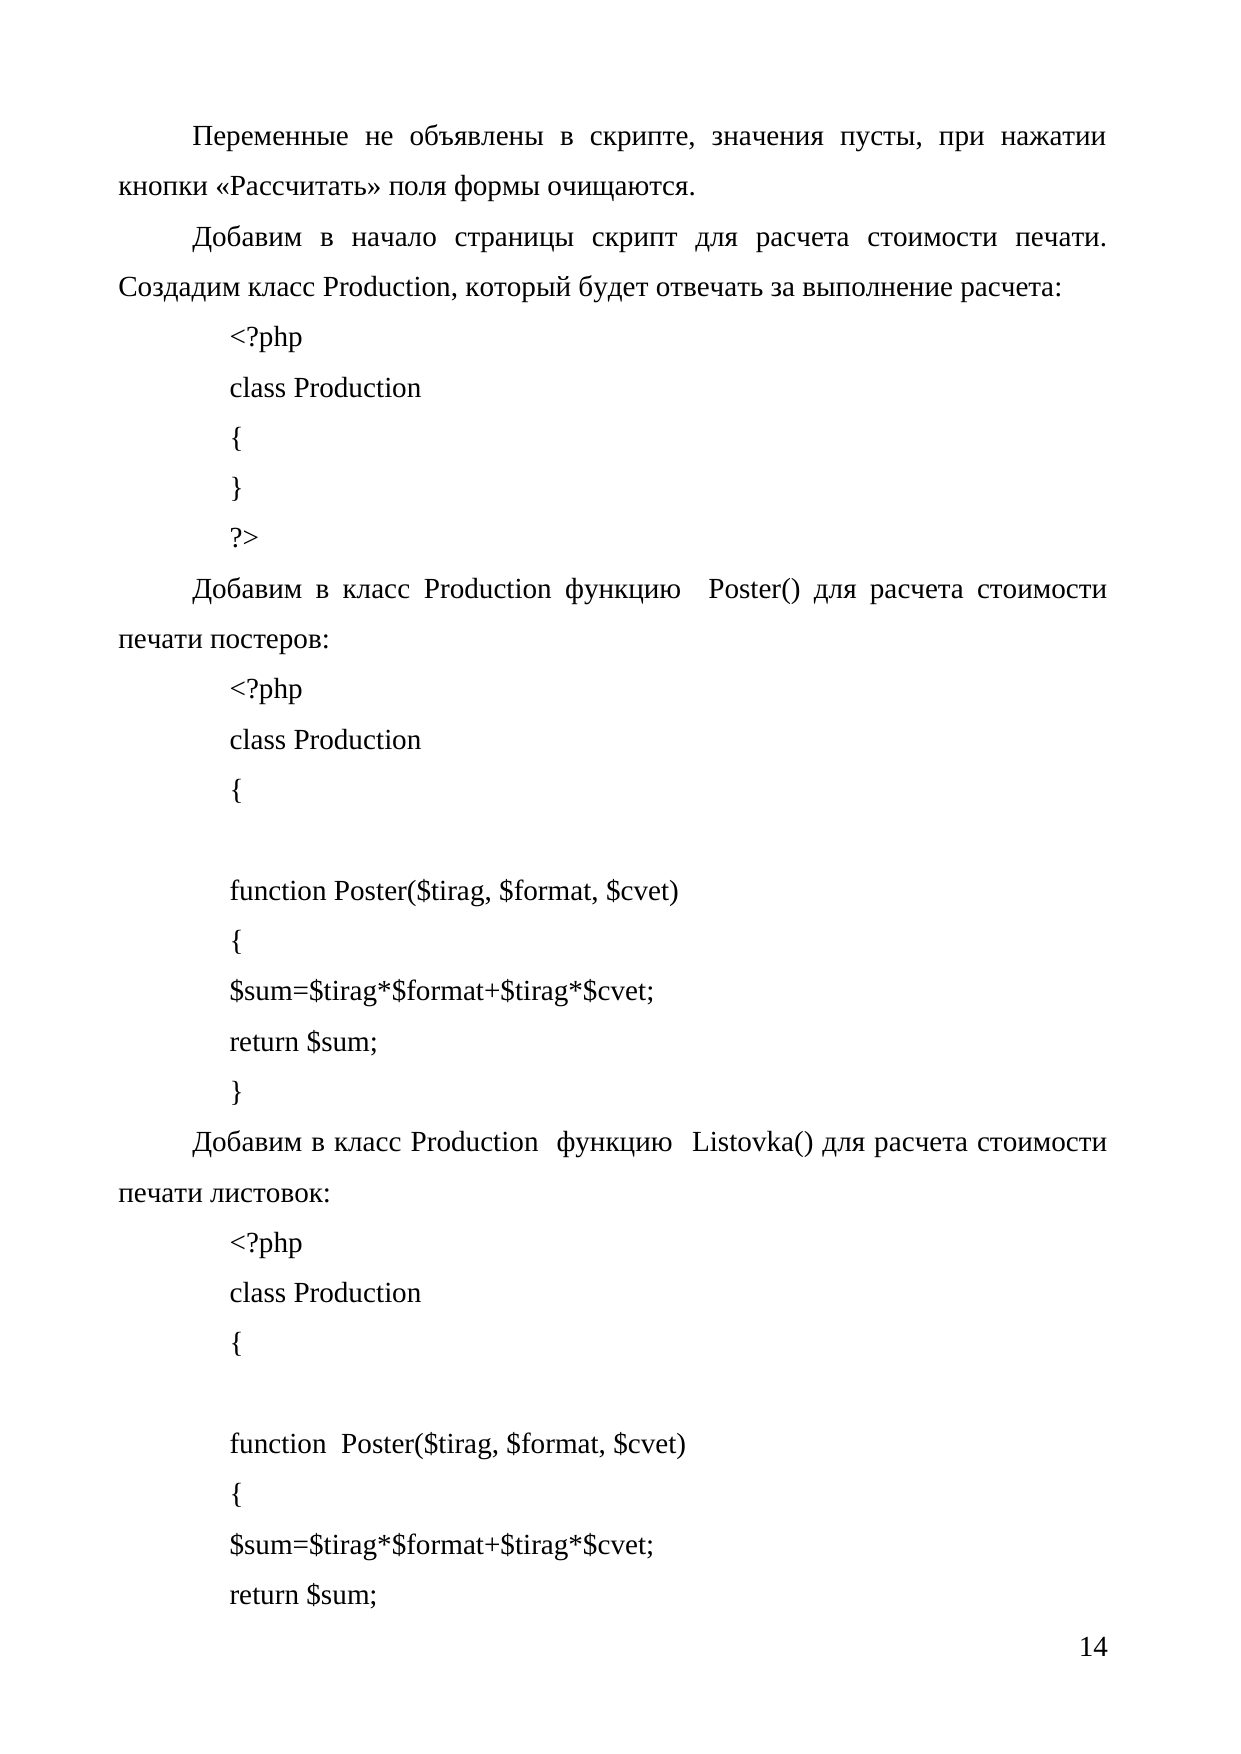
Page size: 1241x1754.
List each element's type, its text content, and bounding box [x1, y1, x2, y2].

text { [229, 420, 1107, 453]
text return $sum; [229, 1577, 1107, 1611]
text function Poster($tirag, $format, $cvet) [229, 1426, 1107, 1460]
text Переменные не объявлены в скрипте, значения пусты, при нажатии кнопки «Рассчитать» поля формы очищаются. [118, 118, 1107, 202]
text } [229, 1074, 1107, 1108]
text function Poster($tirag, $format, $cvet) [229, 873, 1107, 906]
text { [229, 772, 1107, 806]
text <?php [229, 319, 1107, 353]
text Добавим в класс Production функцию Poster() для расчета стоимости печати постеров: [118, 571, 1107, 655]
text class Production [229, 1275, 1107, 1309]
text return $sum; [229, 1024, 1107, 1057]
text Добавим в начало страницы скрипт для расчета стоимости печати. Создадим класс Production, который будет отвечать за выполнение расчета: [118, 219, 1107, 303]
text { [229, 1326, 1107, 1359]
text } [229, 470, 1107, 504]
text <?php [229, 1225, 1107, 1258]
text ?> [229, 521, 1107, 554]
text { [229, 923, 1107, 957]
text class Production [229, 722, 1107, 755]
text { [229, 1477, 1107, 1510]
text $sum=$tirag*$format+$tirag*$cvet; [229, 973, 1107, 1007]
text Добавим в класс Production функцию Listovka() для расчета стоимости печати листовок: [118, 1124, 1107, 1208]
text $sum=$tirag*$format+$tirag*$cvet; [229, 1527, 1107, 1560]
text <?php [229, 672, 1107, 705]
text class Production [229, 370, 1107, 403]
